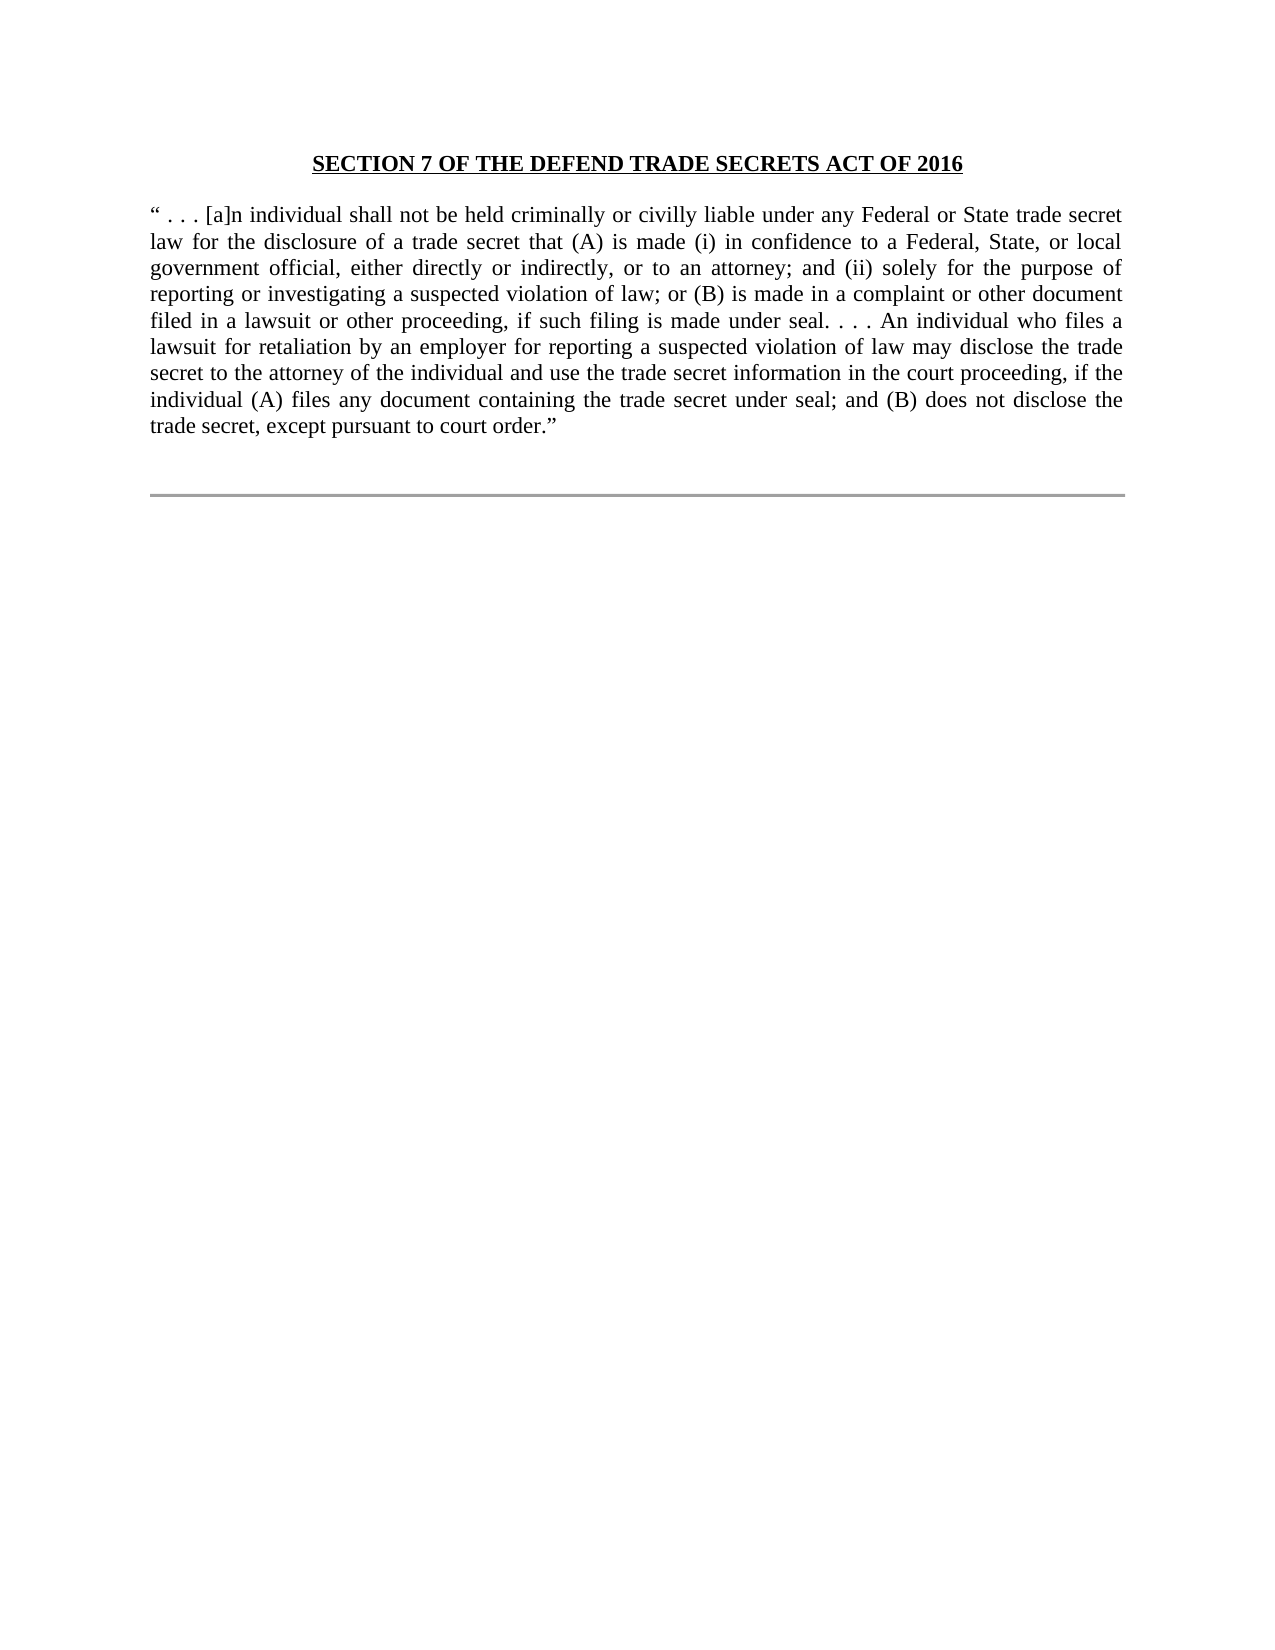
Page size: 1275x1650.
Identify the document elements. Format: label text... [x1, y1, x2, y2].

text “ . . . [a]n individual shall not be held criminally or civilly liable under any Federal or State trade secret law for the disclosure of a trade secret that (A) is made (i) in confidence to a Federal, State, or local government official, either directly or indirectly, or to an attorney; and (ii) solely for the purpose of reporting or investigating a suspected violation of law; or (B) is made in a complaint or other document filed in a lawsuit or other proceeding, if such filing is made under seal. . . . An individual who files a lawsuit for retaliation by an employer for reporting a suspected violation of law may disclose the trade secret to the attorney of the individual and use the trade secret information in the court proceeding, if the individual (A) files any document containing the trade secret under seal; and (B) does not disclose the trade secret, except pursuant to court order.” [150, 201, 1125, 438]
text SECTION 7 OF THE DEFEND TRADE SECRETS ACT OF 2016 [150, 150, 1125, 176]
